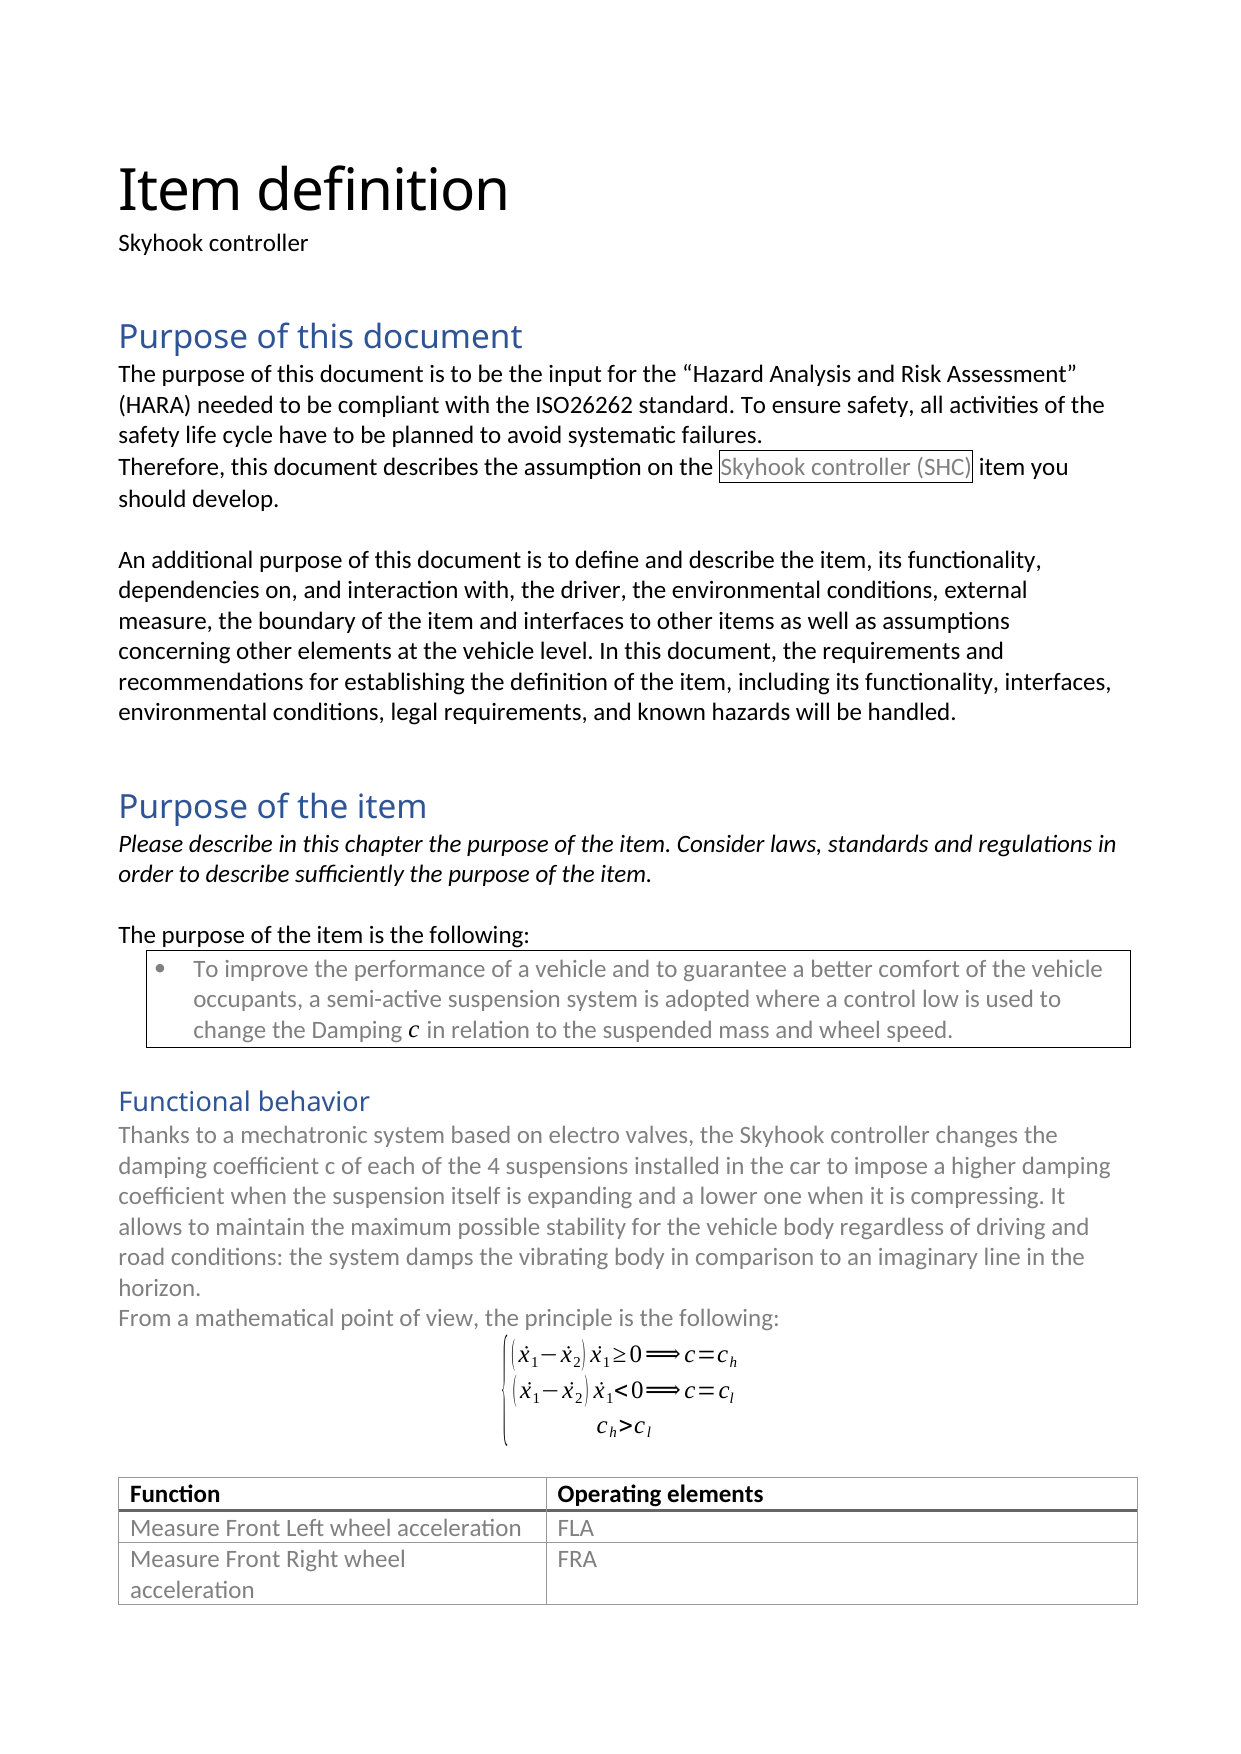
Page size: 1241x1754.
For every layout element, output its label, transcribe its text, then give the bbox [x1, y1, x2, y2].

subtitle Purpose of the item [118, 782, 1122, 828]
table_header Function [119, 1478, 546, 1509]
list To improve the performance of a vehicle and to guarantee a better comfort of the vehicle occupants, a semi-active suspension system is adopted where a control low is used to change the Damping in relation to the suspended mass and wheel speed. [147, 951, 1130, 1047]
text Therefore, this document describes the assumption on the Skyhook controller (SHC) item you should develop. [118, 450, 1122, 513]
text An additional purpose of this document is to define and describe the item, its functionality, dependencies on, and interaction with, the driver, the environmental conditions, external measure, the boundary of the item and interfaces to other items as well as assumptions concerning other elements at the vehicle level. In this document, the requirements and recommendations for establishing the definition of the item, including its functionality, interfaces, environmental conditions, legal requirements, and known hazards will be handled. [118, 544, 1122, 727]
text The purpose of the item is the following: [118, 919, 1122, 950]
text Skyhook controller [118, 227, 1122, 258]
subtitle Purpose of this document [118, 313, 1122, 358]
title Item definition [118, 148, 1122, 227]
text Please describe in this chapter the purpose of the item. Consider laws, standards and regulations in order to describe sufficiently the purpose of the item. [118, 828, 1122, 889]
table_cell Measure Front Left wheel acceleration [119, 1512, 546, 1542]
table_header Operating elements [547, 1478, 1137, 1509]
subtitle Functional behavior [118, 1082, 1122, 1119]
text From a mathematical point of view, the principle is the following: [118, 1302, 1122, 1333]
text Thanks to a mechatronic system based on electro valves, the Skyhook controller changes the damping coefficient c of each of the 4 suspensions installed in the car to impose a higher damping coefficient when the suspension itself is expanding and a lower one when it is compressing. It allows to maintain the maximum possible stability for the vehicle body regardless of driving and road conditions: the system damps the vibrating body in comparison to an imaginary line in the horizon. [118, 1119, 1122, 1302]
text The purpose of this document is to be the input for the “Hazard Analysis and Risk Assessment” (HARA) needed to be compliant with the ISO26262 standard. To ensure safety, all activities of the safety life cycle have to be planned to avoid systematic failures. [118, 358, 1122, 450]
table_cell Measure Front Right wheel acceleration [119, 1543, 546, 1604]
table_cell FRA [547, 1543, 1137, 1604]
table_cell FLA [547, 1512, 1137, 1542]
